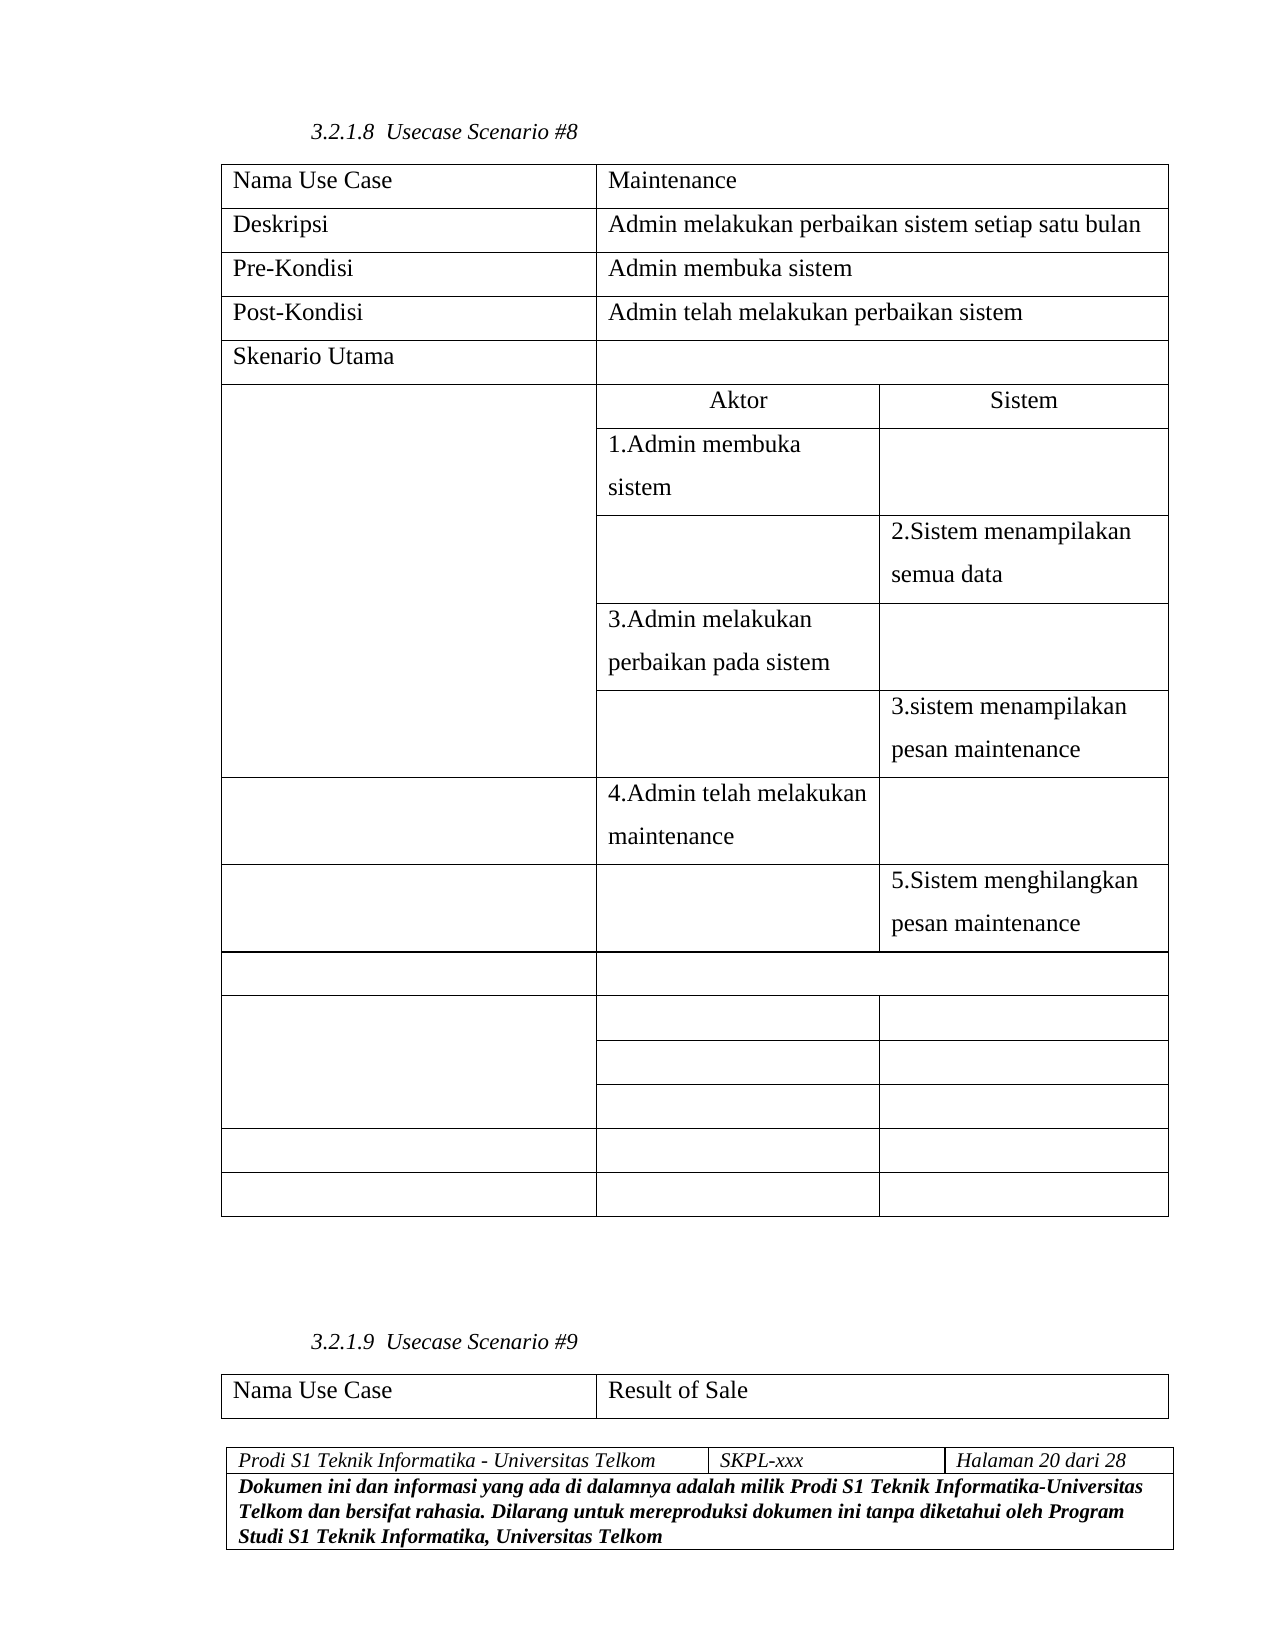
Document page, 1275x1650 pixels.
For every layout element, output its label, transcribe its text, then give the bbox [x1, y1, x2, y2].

table_header Maintenance [597, 165, 1168, 208]
table_cell [597, 1129, 879, 1172]
table_cell [597, 691, 879, 777]
table_cell [880, 1129, 1168, 1172]
table_cell 1.Admin membuka sistem [597, 429, 879, 515]
table_cell 3.sistem menampilakan pesan maintenance [880, 691, 1168, 777]
table_cell [880, 1041, 1168, 1083]
table_cell [222, 778, 596, 864]
table_cell [222, 1173, 596, 1216]
table_cell Admin membuka sistem [597, 253, 1168, 296]
table_cell [597, 996, 879, 1039]
table_cell Admin melakukan perbaikan sistem setiap satu bulan [597, 209, 1168, 252]
table_cell Admin telah melakukan perbaikan sistem [597, 297, 1168, 340]
table_cell Aktor [597, 385, 879, 428]
table_cell [597, 953, 1168, 995]
subtitle 3.2.1.8 Usecase Scenario #8 [236, 118, 1157, 144]
table_cell 2.Sistem menampilakan semua data [880, 516, 1168, 603]
table_header Nama Use Case [222, 165, 596, 208]
table_cell [880, 996, 1168, 1039]
table_cell [880, 429, 1168, 515]
table_cell [222, 953, 596, 995]
table_cell [597, 516, 879, 603]
table_cell Pre-Kondisi [222, 253, 596, 296]
table_cell [880, 1085, 1168, 1128]
table_cell [597, 1041, 879, 1083]
table_cell [597, 1085, 879, 1128]
table_header Nama Use Case [222, 1375, 596, 1418]
table_cell Skenario Utama [222, 341, 596, 384]
table_cell [222, 996, 596, 1128]
table_cell [222, 385, 596, 777]
table_cell [597, 865, 879, 951]
table_cell [222, 865, 596, 951]
table_cell [880, 604, 1168, 690]
table_cell Deskripsi [222, 209, 596, 252]
table_header Result of Sale [597, 1375, 1168, 1418]
table_cell [597, 341, 1168, 384]
table_cell [222, 1129, 596, 1172]
table_cell 4.Admin telah melakukan maintenance [597, 778, 879, 864]
table_cell Sistem [880, 385, 1168, 428]
table_cell [880, 1173, 1168, 1216]
table_cell Post-Kondisi [222, 297, 596, 340]
table_cell 3.Admin melakukan perbaikan pada sistem [597, 604, 879, 690]
table_cell [880, 778, 1168, 864]
table_cell 5.Sistem menghilangkan pesan maintenance [880, 865, 1168, 951]
table_cell [597, 1173, 879, 1216]
subtitle 3.2.1.9 Usecase Scenario #9 [236, 1328, 1157, 1354]
